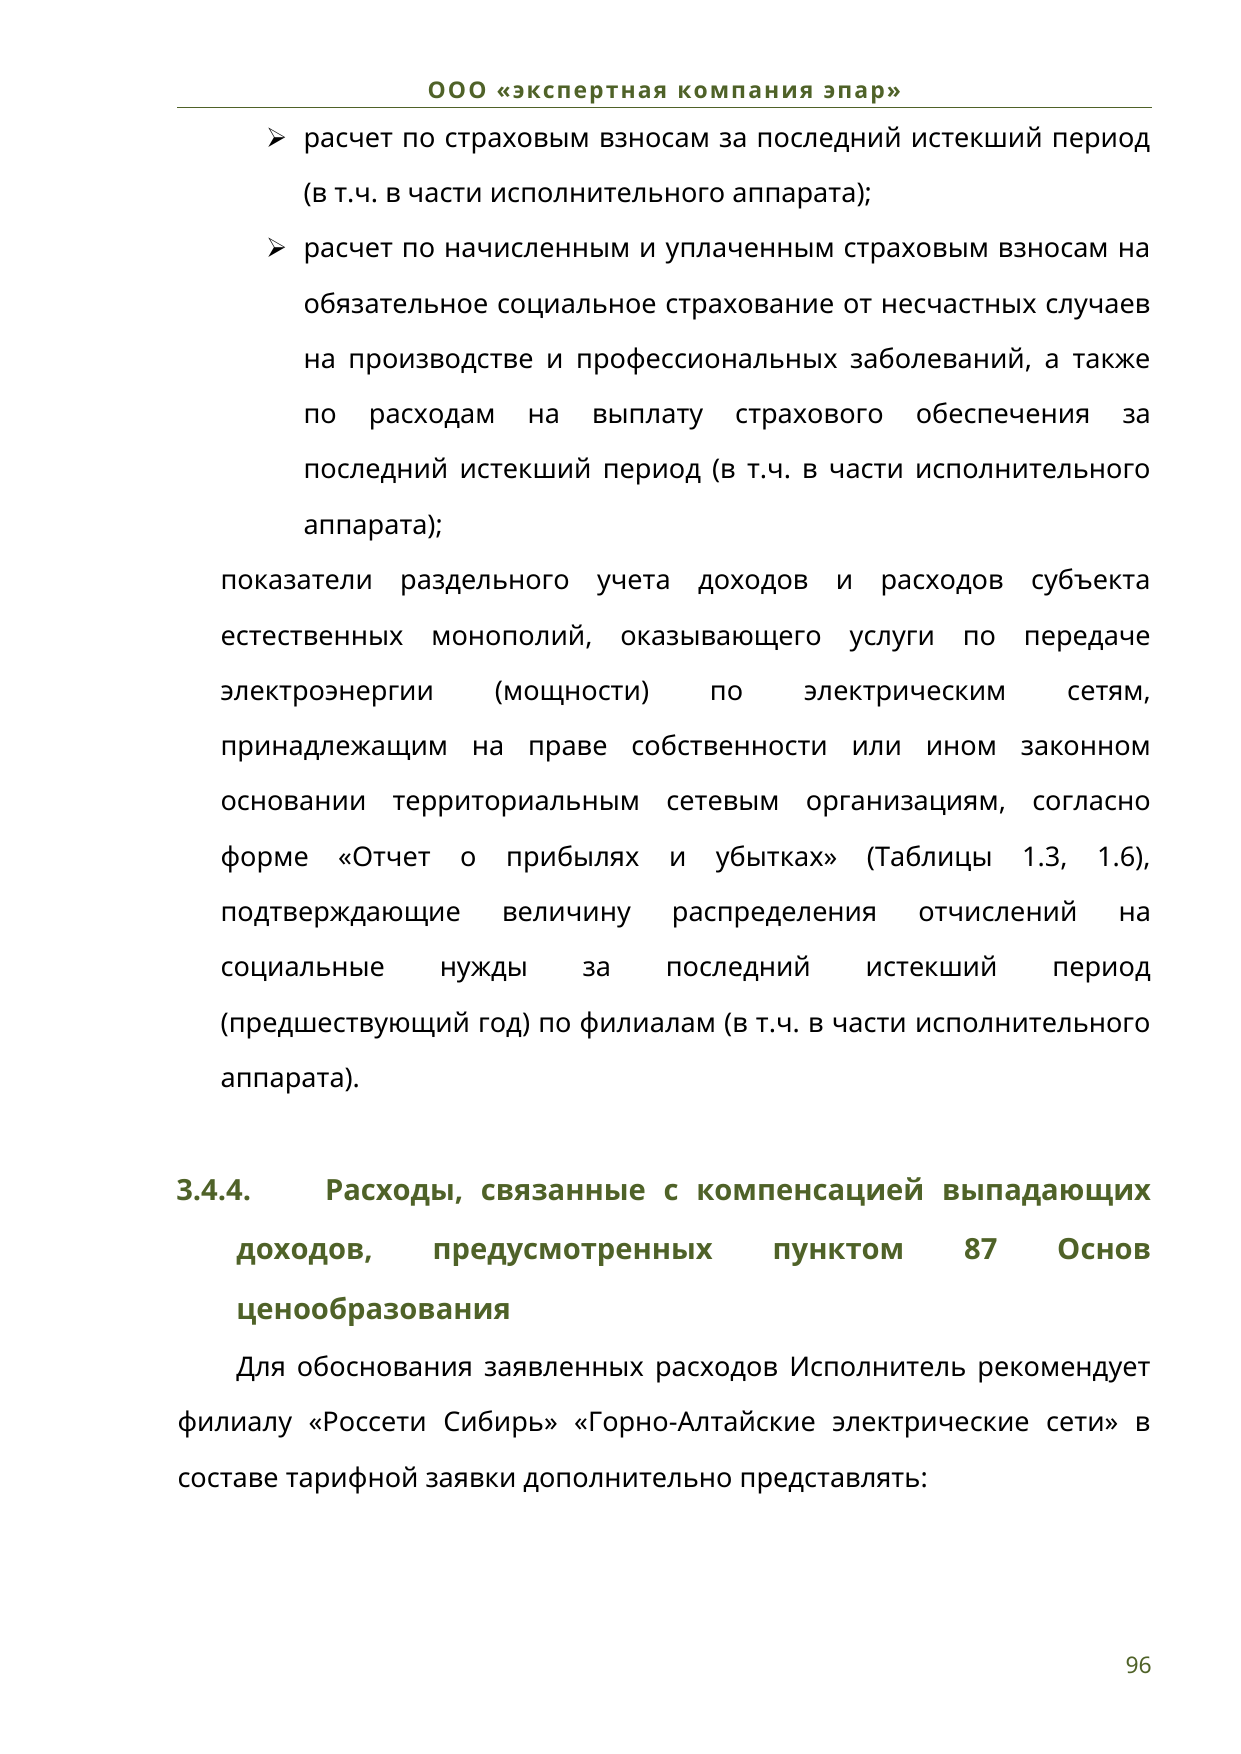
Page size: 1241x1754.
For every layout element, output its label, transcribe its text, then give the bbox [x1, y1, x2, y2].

subtitle Расходы, связанные с компенсацией выпадающих доходов, предусмотренных пунктом 87 Основ ценообразования [176, 1169, 1152, 1328]
list расчет по начисленным и уплаченным страховым взносам на обязательное социальное страхование от несчастных случаев на производстве и профессиональных заболеваний, а также по расходам на выплату страхового обеспечения за последний истекший период (в т.ч. в части исполнительного аппарата); [266, 229, 1152, 542]
list расчет по страховым взносам за последний истекший период (в т.ч. в части исполнительного аппарата); [266, 118, 1152, 210]
text Для обоснования заявленных расходов Исполнитель рекомендует филиалу «Россети Сибирь» «Горно-Алтайские электрические сети» в составе тарифной заявки дополнительно представлять: [177, 1347, 1152, 1495]
text показатели раздельного учета доходов и расходов субъекта естественных монополий, оказывающего услуги по передаче электроэнергии (мощности) по электрическим сетям, принадлежащим на праве собственности или ином законном основании территориальным сетевым организациям, согласно форме «Отчет о прибылях и убытках» (Таблицы 1.3, 1.6), подтверждающие величину распределения отчислений на социальные нужды за последний истекший период (предшествующий год) по филиалам (в т.ч. в части исполнительного аппарата). [220, 561, 1152, 1095]
